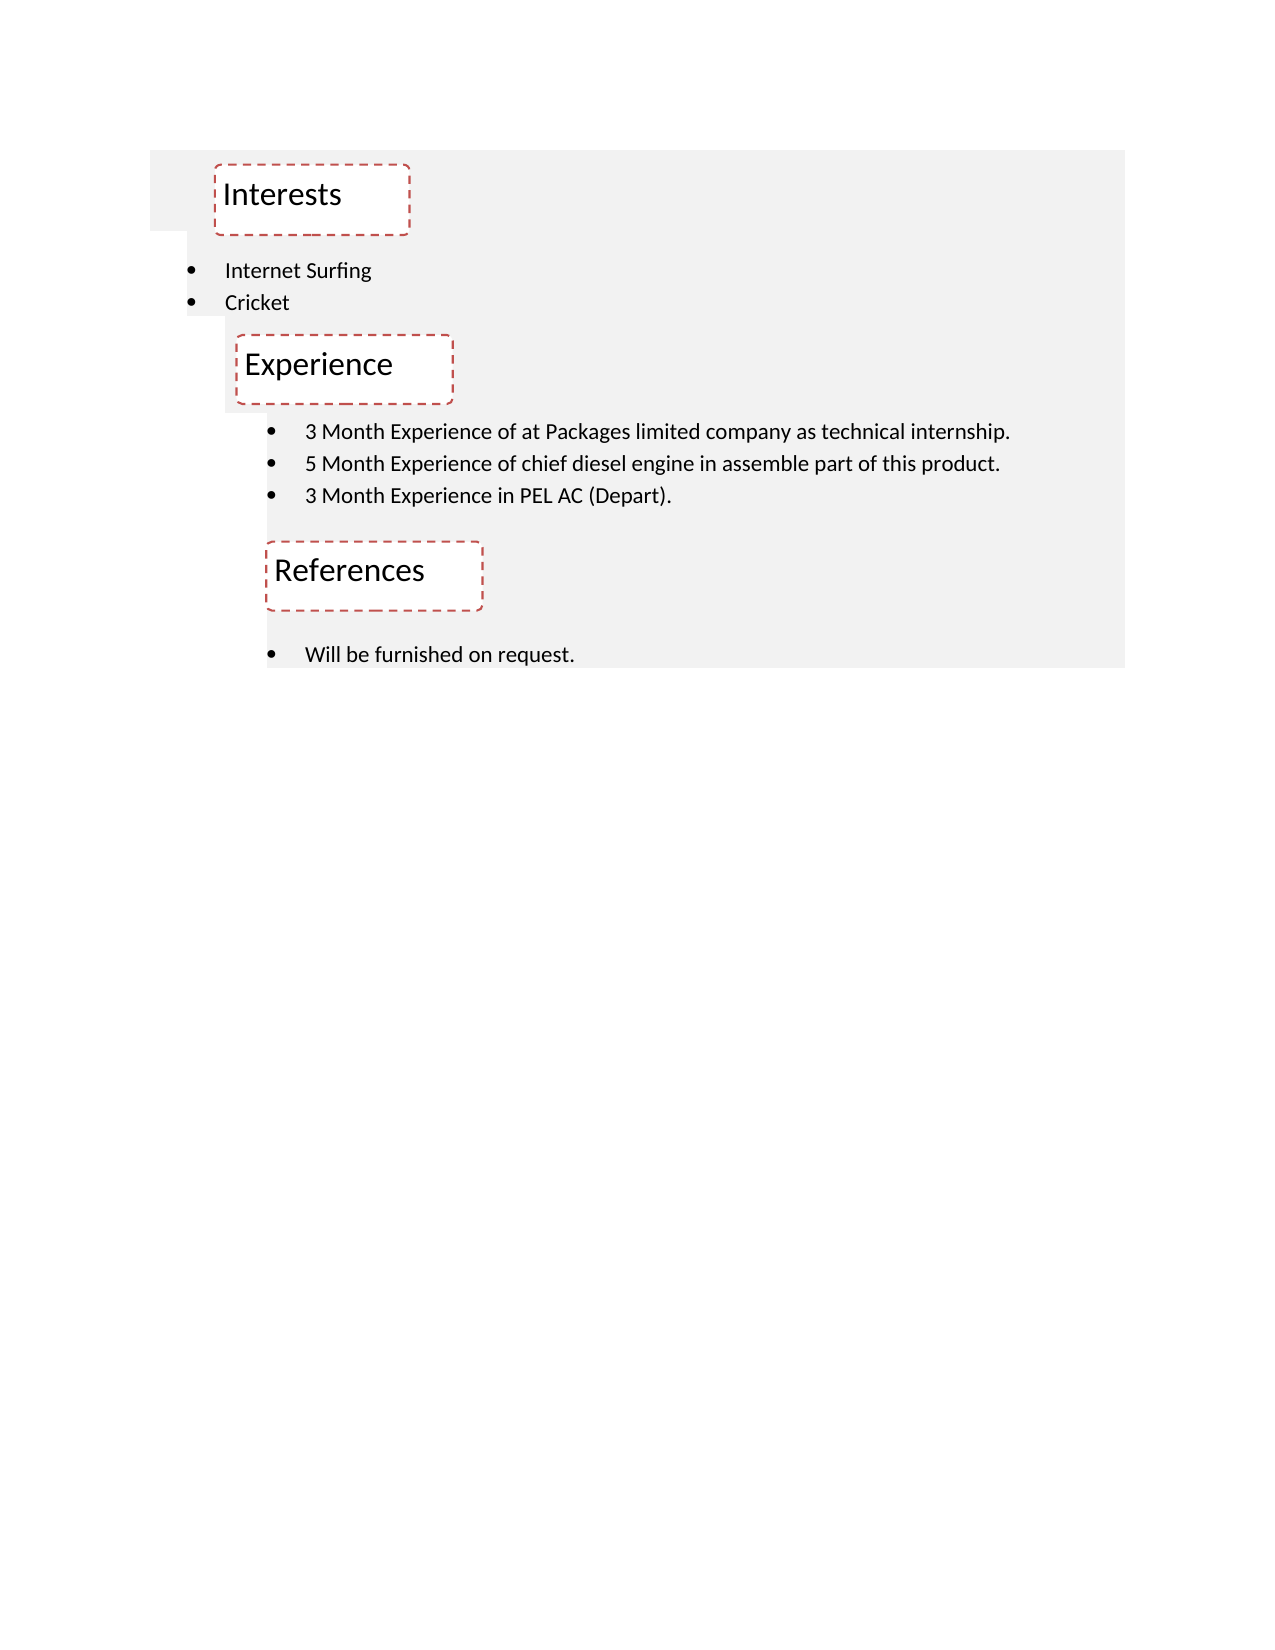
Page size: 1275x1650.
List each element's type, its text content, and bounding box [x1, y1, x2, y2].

list Internet Surfing [187, 256, 1125, 284]
list 5 Month Experience of chief diesel engine in assemble part of this product. [267, 449, 1125, 477]
list Will be furnished on request. [267, 640, 1125, 668]
list 3 Month Experience of at Packages limited company as technical internship. [267, 417, 1125, 445]
list 3 Month Experience in PEL AC (Depart). [267, 481, 1125, 509]
list Cricket [187, 288, 1125, 316]
